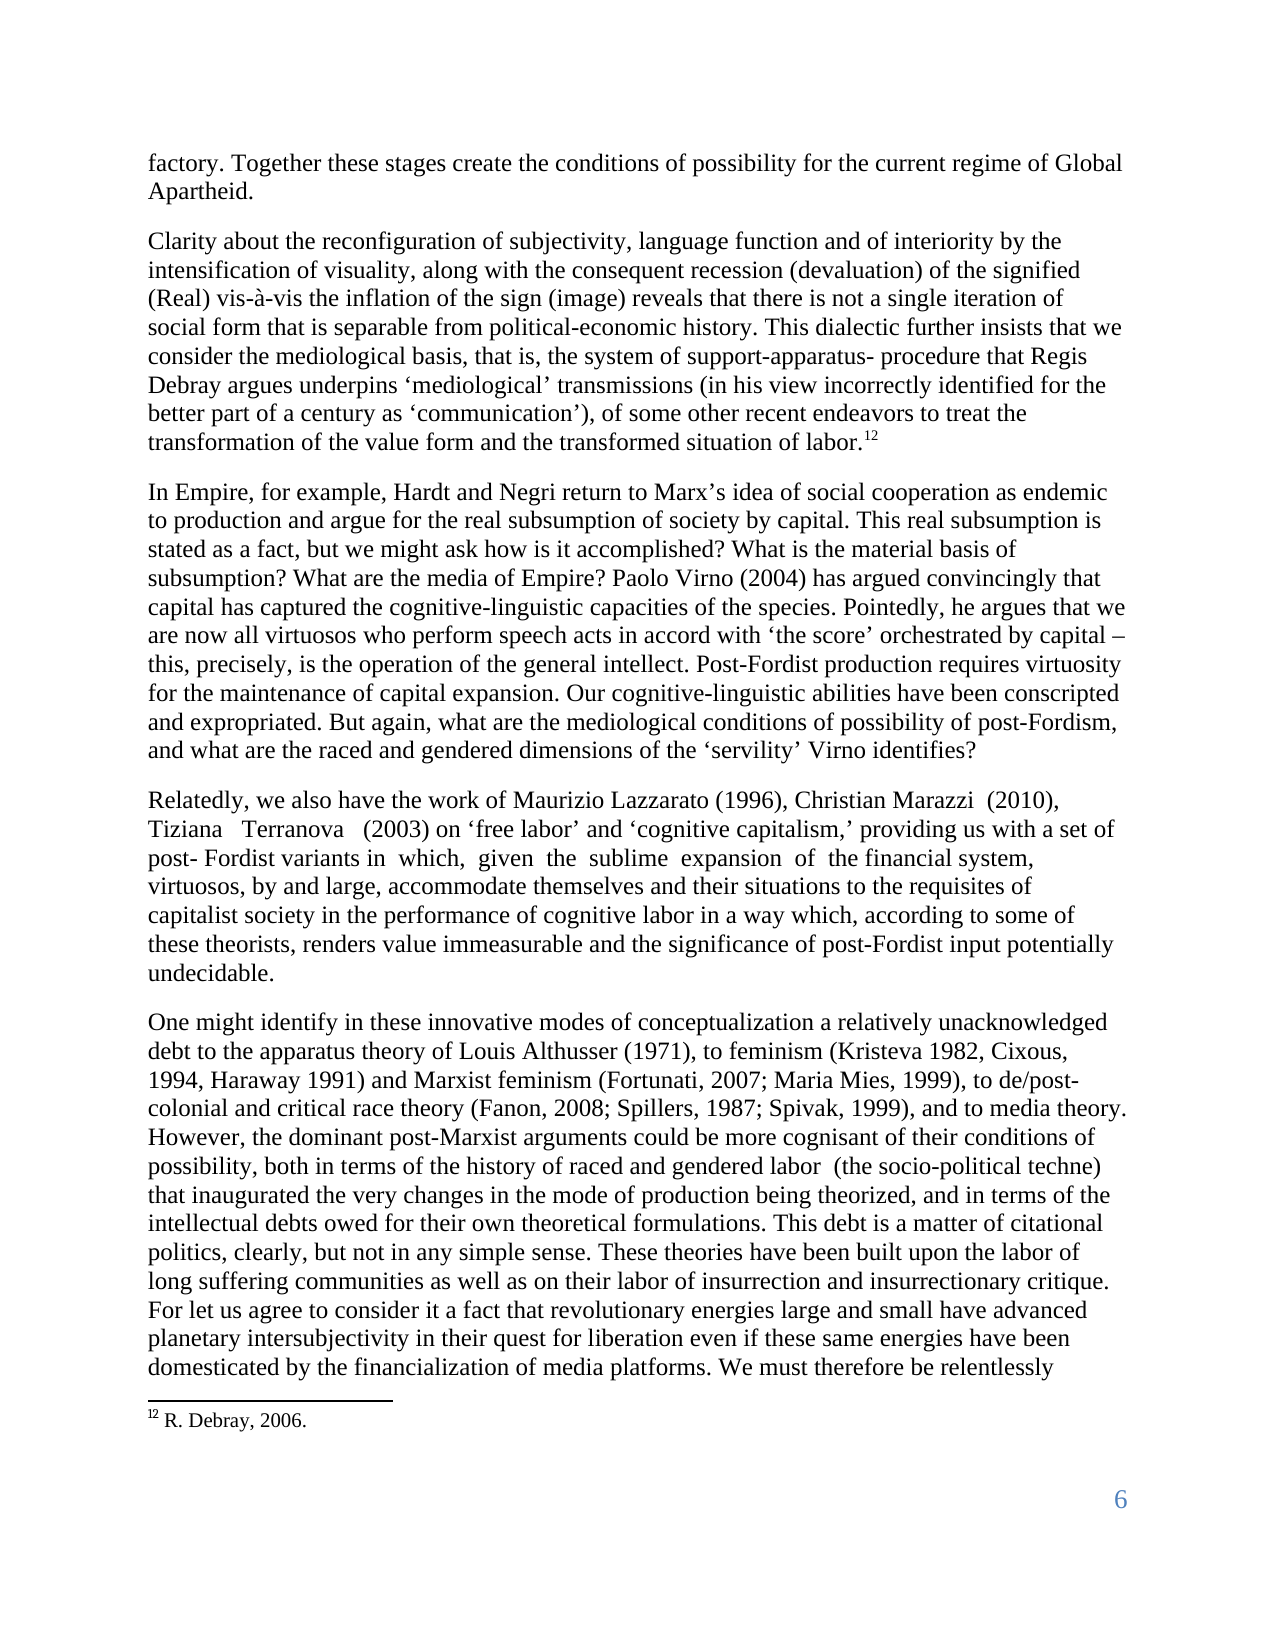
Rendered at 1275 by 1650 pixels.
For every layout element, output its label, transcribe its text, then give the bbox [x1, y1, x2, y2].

text In Empire, for example, Hardt and Negri return to Marx’s idea of social cooperation as endemic to production and argue for the real subsumption of society by capital. This real subsumption is stated as a fact, but we might ask how is it accomplished? What is the material basis of subsumption? What are the media of Empire? Paolo Virno (2004) has argued convincingly that capital has captured the cognitive-linguistic capacities of the species. Pointedly, he argues that we are now all virtuosos who perform speech acts in accord with ‘the score’ orchestrated by capital – this, precisely, is the operation of the general intellect. Post-Fordist production requires virtuosity for the maintenance of capital expansion. Our cognitive-linguistic abilities have been conscripted and expropriated. But again, what are the mediological conditions of possibility of post-Fordism, and what are the raced and gendered dimensions of the ‘servility’ Virno identifies? [148, 477, 1127, 764]
text Relatedly, we also have the work of Maurizio Lazzarato (1996), Christian Marazzi (2010), Tiziana Terranova (2003) on ‘free labor’ and ‘cognitive capitalism,’ providing us with a set of post- Fordist variants in which, given the sublime expansion of the financial system, virtuosos, by and large, accommodate themselves and their situations to the requisites of capitalist society in the performance of cognitive labor in a way which, according to some of these theorists, renders value immeasurable and the significance of post-Fordist input potentially undecidable. [148, 785, 1127, 986]
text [148, 1007, 1127, 1381]
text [148, 148, 1127, 205]
text Clarity about the reconfiguration of subjectivity, language function and of interiority by the intensification of visuality, along with the consequent recession (devaluation) of the signified (Real) vis-à-vis the inflation of the sign (image) reveals that there is not a single iteration of social form that is separable from political-economic history. This dialectic further insists that we consider the mediological basis, that is, the system of support-apparatus- procedure that Regis Debray argues underpins ‘mediological’ transmissions (in his view incorrectly identified for the better part of a century as ‘communication’), of some other recent endeavors to treat the transformation of the value form and the transformed situation of labor. [148, 226, 1127, 456]
